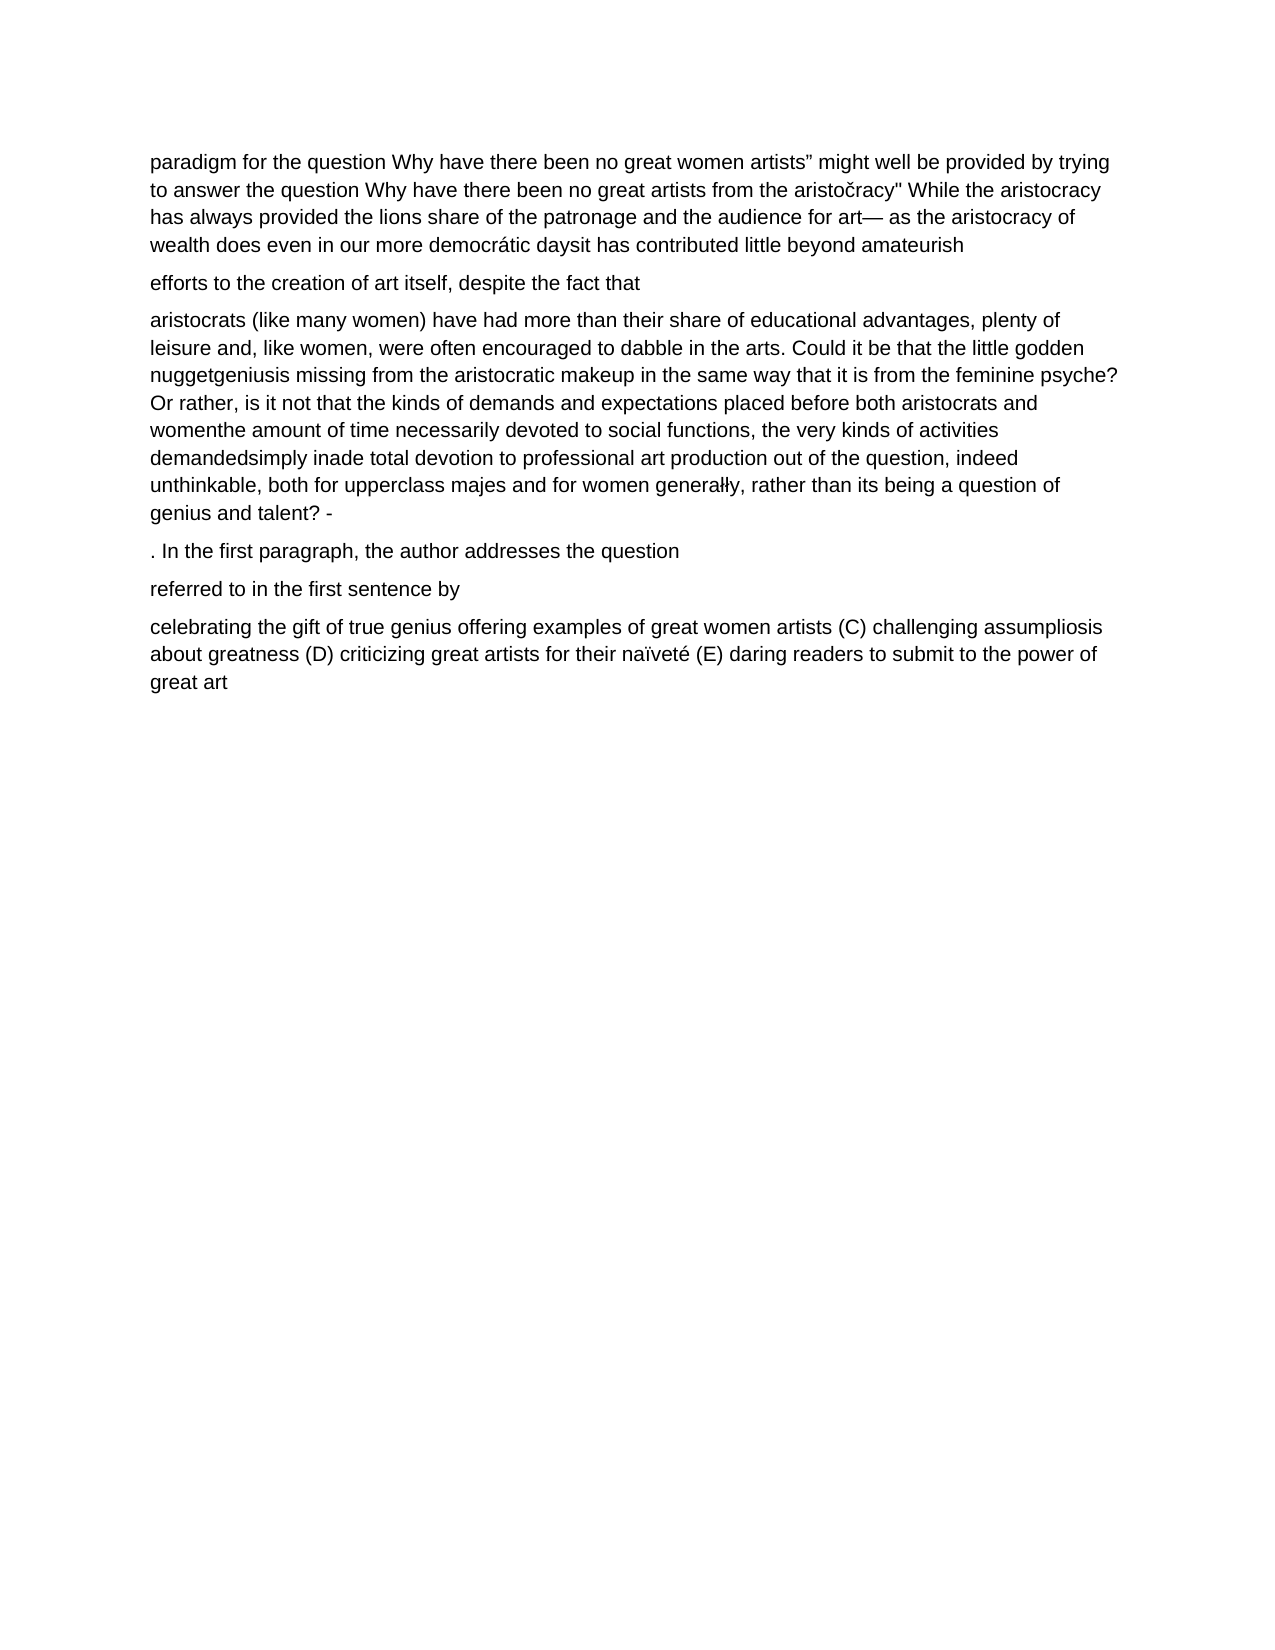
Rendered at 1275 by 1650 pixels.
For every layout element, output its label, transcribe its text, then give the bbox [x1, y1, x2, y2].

text efforts to the creation of art itself, despite the fact that [150, 270, 1125, 294]
text aristocrats (like many women) have had more than their share of educational advantages, plenty of leisure and, like women, were often encouraged to dabble in the arts. Could it be that the little godden nuggetgeniusis missing from the aristocratic makeup in the same way that it is from the feminine psyche? Or rather, is it not that the kinds of demands and expectations placed before both aristocrats and womenthe amount of time necessarily devoted to social functions, the very kinds of activities demandedsimply inade total devotion to professional art production out of the question, indeed unthinkable, both for upperclass majes and for women generałły, rather than its being a question of genius and talent? - [150, 308, 1125, 525]
text . In the first paragraph, the author addresses the question [150, 539, 1125, 563]
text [150, 150, 1125, 256]
text celebrating the gift of true genius offering examples of great women artists (C) challenging assumpliosis about greatness (D) criticizing great artists for their naïveté (E) daring readers to submit to the power of great art [150, 614, 1125, 693]
text referred to in the first sentence by [150, 577, 1125, 601]
